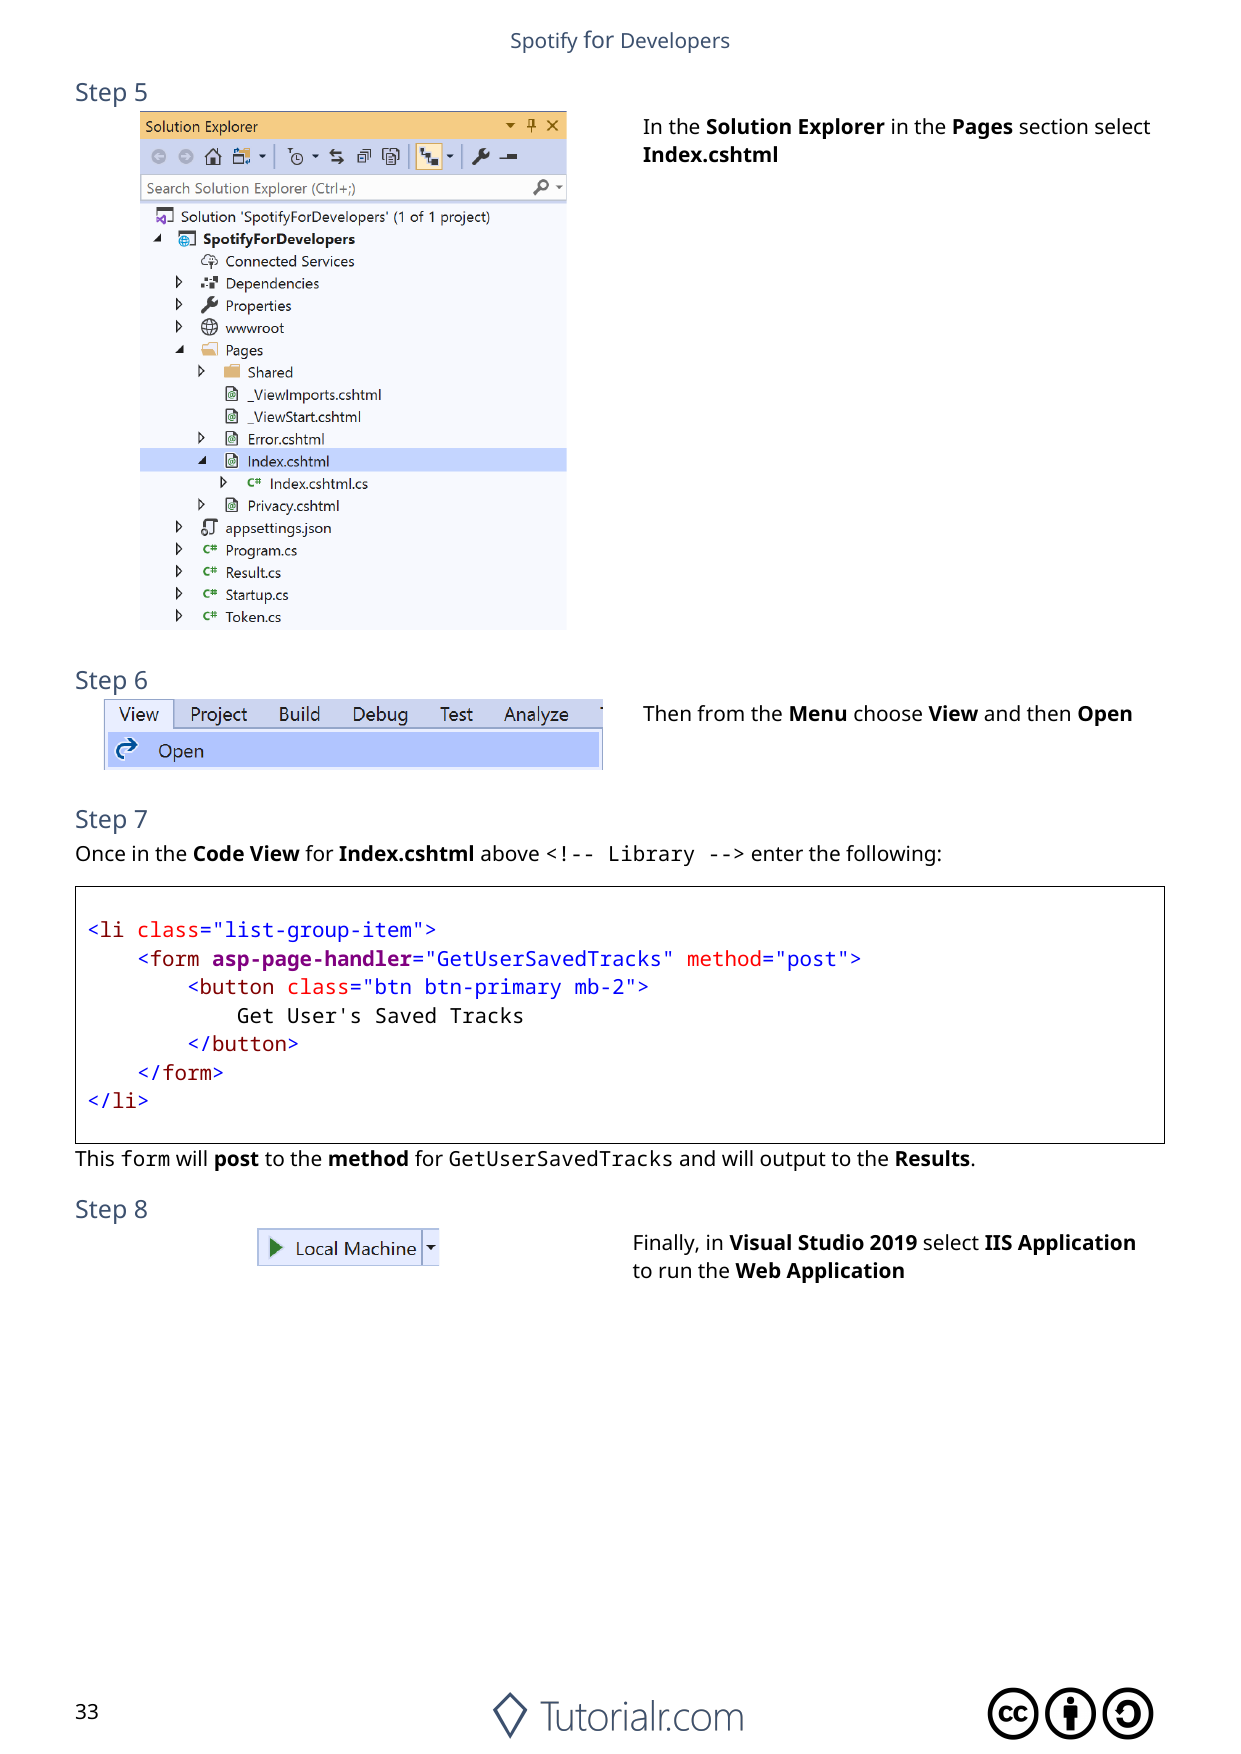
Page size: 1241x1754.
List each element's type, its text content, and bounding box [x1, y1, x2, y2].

table_header [75, 1228, 621, 1294]
picture [975, 1682, 1166, 1746]
table_header Finally, in Visual Studio 2019 select IIS Application to run the Web Application [621, 1228, 1165, 1294]
table_header <li class="list-group-item"> <form asp-page-handler="GetUserSavedTracks" method="post"> <button class="btn btn-primary mb-2"> Get User's Saved Tracks </button> </form> </li> [76, 887, 1164, 1143]
subtitle Step 7 [75, 802, 1165, 836]
table_header [75, 699, 632, 798]
picture [257, 1228, 440, 1266]
table_header In the Solution Explorer in the Pages section select Index.cshtml [632, 112, 1165, 658]
text This form will post to the method for GetUserSavedTracks and will output to the Results. [75, 1144, 1165, 1172]
table_header Then from the Menu choose View and then Open [632, 699, 1165, 798]
text Once in the Code View for Index.cshtml above <!-- Library --> enter the following: [75, 839, 1165, 867]
picture [487, 1692, 753, 1739]
picture [103, 699, 603, 770]
subtitle Step 8 [75, 1191, 1165, 1225]
subtitle Step 6 [75, 662, 1165, 696]
subtitle Step 5 [75, 75, 1165, 109]
table_header [75, 112, 632, 658]
picture [140, 111, 567, 630]
